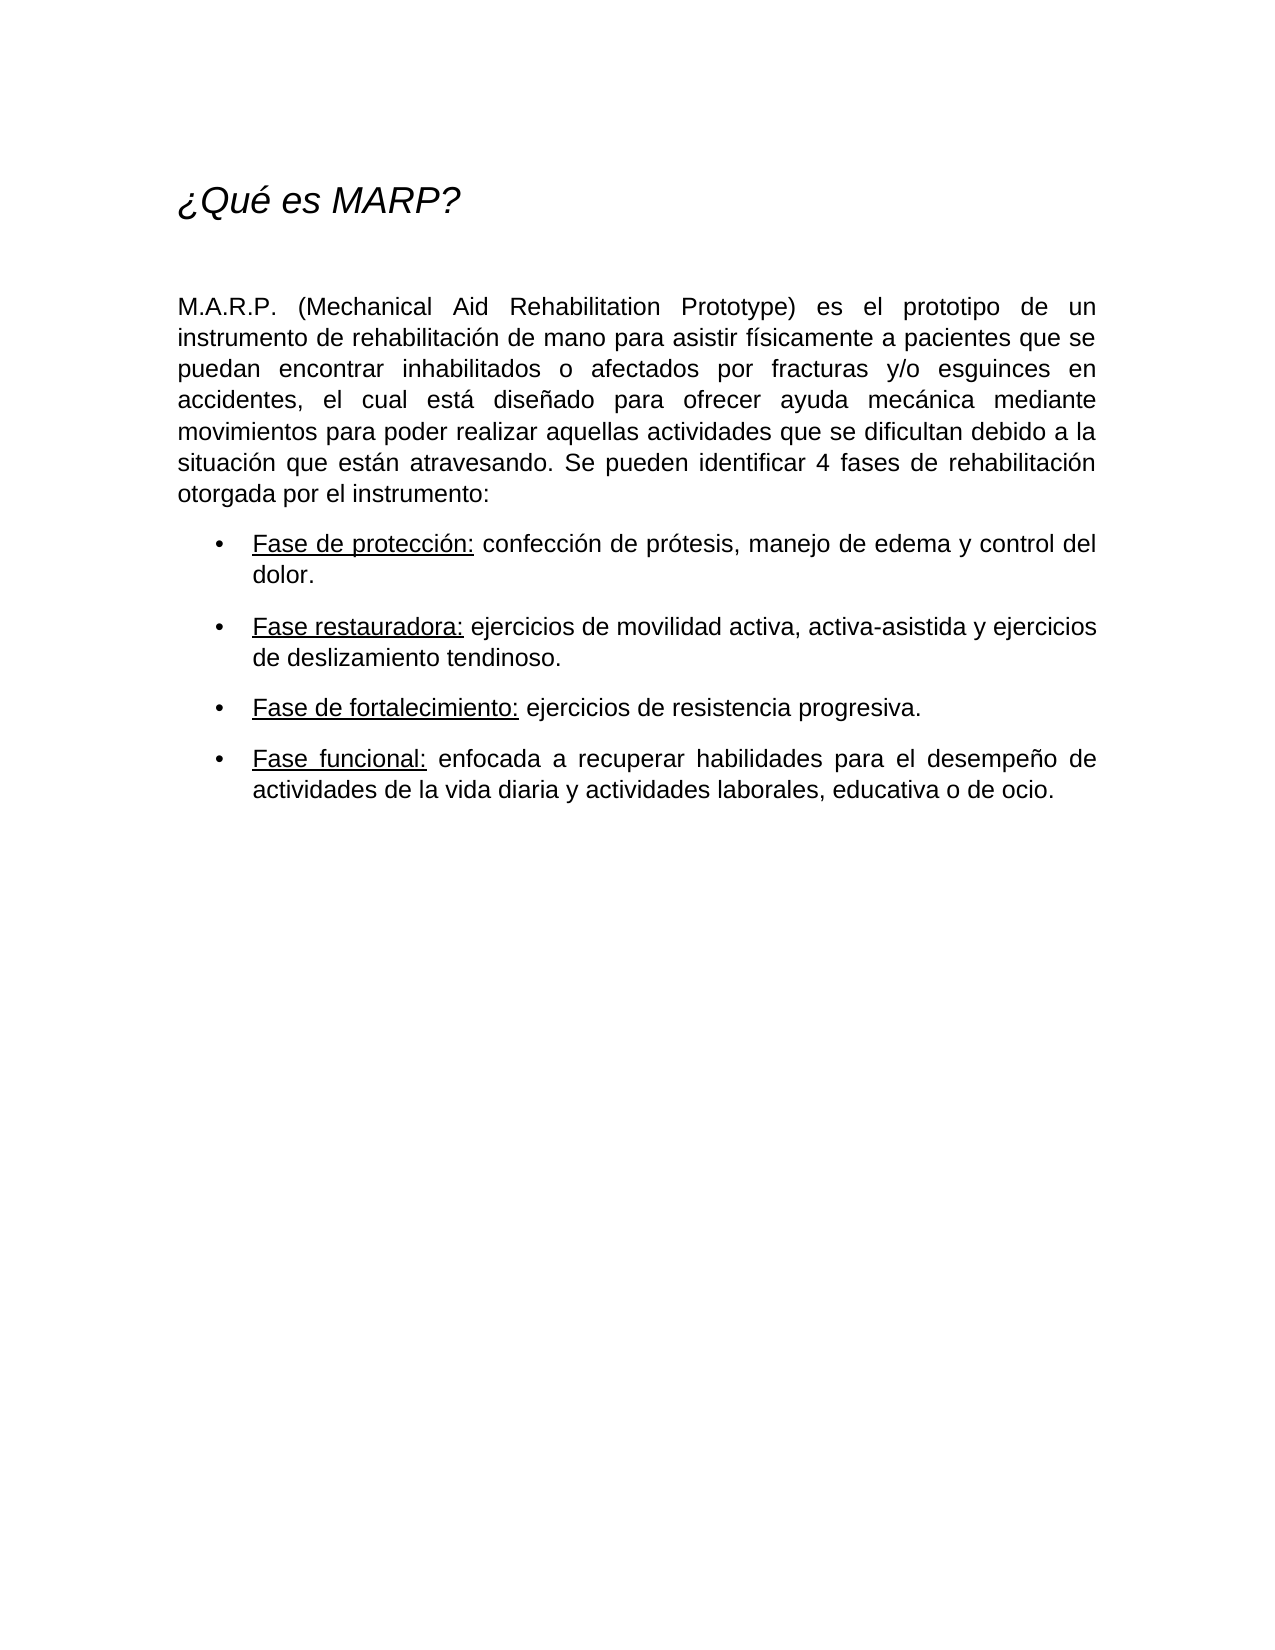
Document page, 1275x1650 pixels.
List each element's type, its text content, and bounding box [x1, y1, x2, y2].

list Fase de protección: confección de prótesis, manejo de edema y control del dolor. [215, 529, 1098, 589]
list Fase funcional: enfocada a recuperar habilidades para el desempeño de actividades de la vida diaria y actividades laborales, educativa o de ocio. [215, 744, 1098, 804]
list Fase de fortalecimiento: ejercicios de resistencia progresiva. [215, 693, 1098, 722]
list Fase restauradora: ejercicios de movilidad activa, activa-asistida y ejercicios de deslizamiento tendinoso. [215, 611, 1098, 671]
text M.A.R.P. (Mechanical Aid Rehabilitation Prototype) es el prototipo de un instrumento de rehabilitación de mano para asistir físicamente a pacientes que se puedan encontrar inhabilitados o afectados por fracturas y/o esguinces en accidentes, el cual está diseñado para ofrecer ayuda mecánica mediante movimientos para poder realizar aquellas actividades que se dificultan debido a la situación que están atravesando. Se pueden identificar 4 fases de rehabilitación otorgada por el instrumento: [177, 292, 1098, 507]
text ¿Qué es MARP? [177, 178, 1098, 221]
